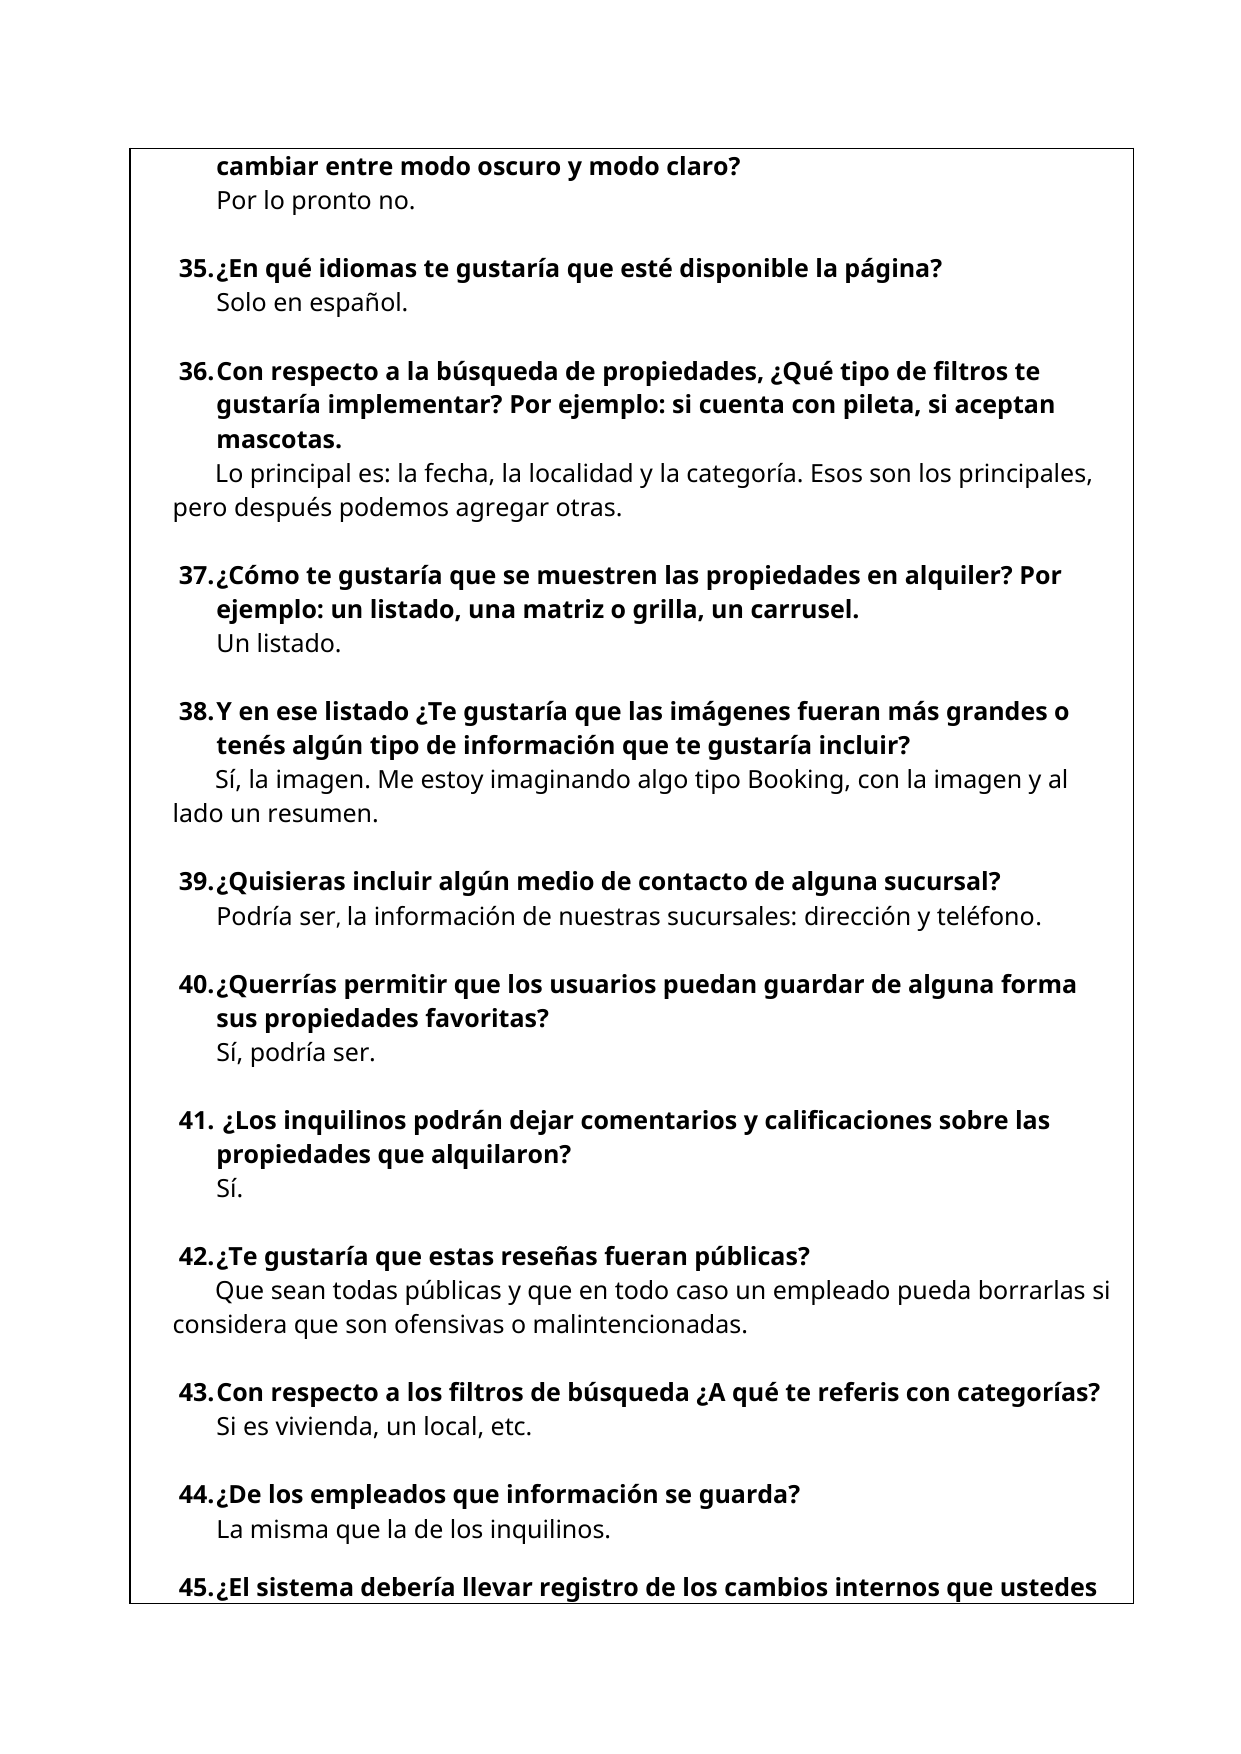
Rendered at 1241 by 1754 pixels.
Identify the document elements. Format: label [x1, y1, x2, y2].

table_cell [131, 149, 1133, 1603]
